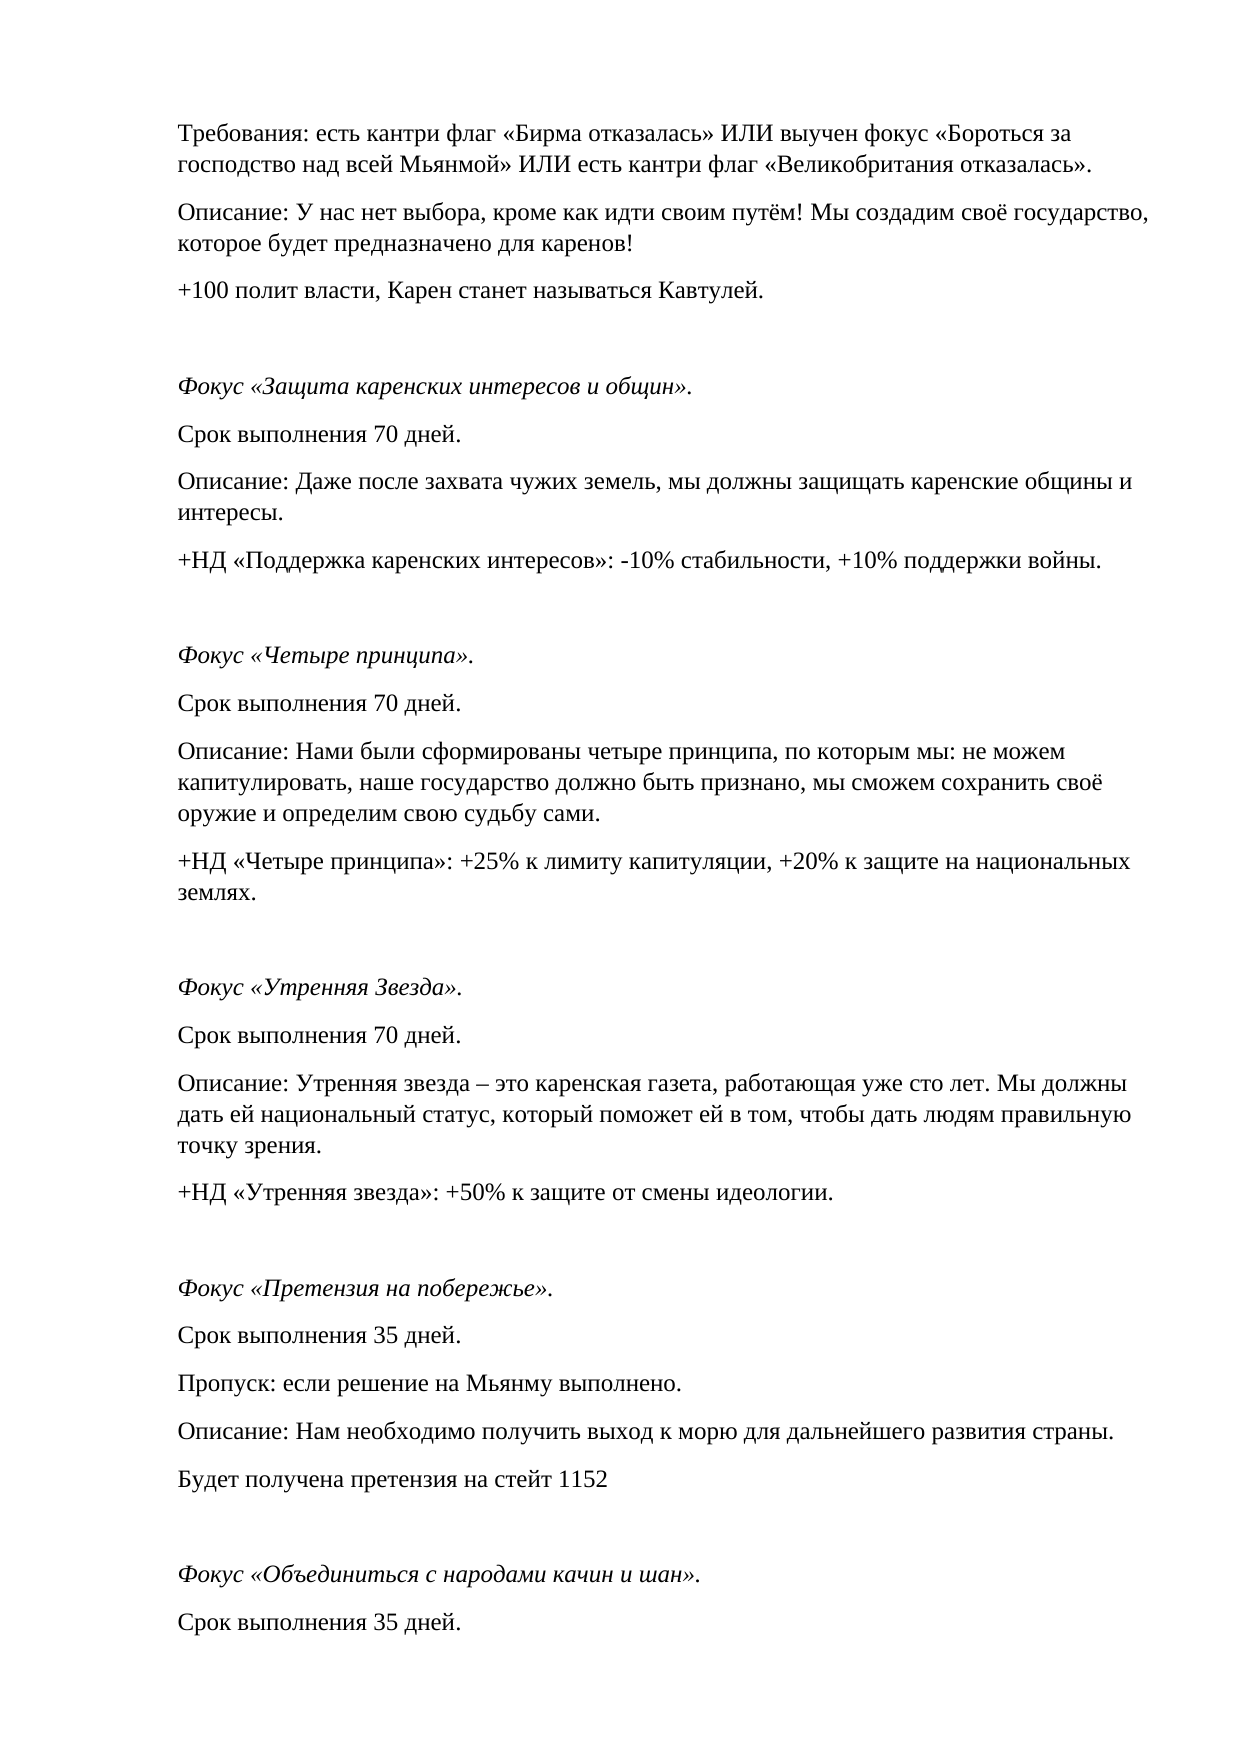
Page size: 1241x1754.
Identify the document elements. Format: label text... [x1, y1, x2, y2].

text Срок выполнения 35 дней. [177, 1607, 1152, 1636]
text +НД «Четыре принципа»: +25% к лимиту капитуляции, +20% к защите на национальных землях. [177, 846, 1152, 906]
text Фокус «Претензия на побережье». [177, 1273, 1152, 1302]
text Будет получена претензия на стейт 1152 [177, 1464, 1152, 1492]
text Фокус «Утренняя Звезда». [177, 972, 1152, 1001]
text +100 полит власти, Карен станет называться Кавтулей. [177, 276, 1152, 304]
text Срок выполнения 35 дней. [177, 1321, 1152, 1349]
text Пропуск: если решение на Мьянму выполнено. [177, 1368, 1152, 1397]
text Срок выполнения 70 дней. [177, 419, 1152, 447]
text Фокус «Объединиться с народами качин и шан». [177, 1559, 1152, 1588]
text Описание: Нам необходимо получить выход к морю для дальнейшего развития страны. [177, 1416, 1152, 1445]
text Фокус «Четыре принципа». [177, 641, 1152, 669]
text Описание: Нами были сформированы четыре принципа, по которым мы: не можем капитулировать, наше государство должно быть признано, мы сможем сохранить своё оружие и определим свою судьбу сами. [177, 736, 1152, 827]
text Срок выполнения 70 дней. [177, 1020, 1152, 1049]
text Описание: Даже после захвата чужих земель, мы должны защищать каренские общины и интересы. [177, 466, 1152, 526]
text Описание: Утренняя звезда – это каренская газета, работающая уже сто лет. Мы должны дать ей национальный статус, который поможет ей в том, чтобы дать людям правильную точку зрения. [177, 1068, 1152, 1158]
text Описание: У нас нет выбора, кроме как идти своим путём! Мы создадим своё государство, которое будет предназначено для каренов! [177, 197, 1152, 257]
text +НД «Поддержка каренских интересов»: -10% стабильности, +10% поддержки войны. [177, 545, 1152, 574]
text Срок выполнения 70 дней. [177, 688, 1152, 717]
text Фокус «Защита каренских интересов и общин». [177, 371, 1152, 400]
text +НД «Утренняя звезда»: +50% к защите от смены идеологии. [177, 1177, 1152, 1206]
